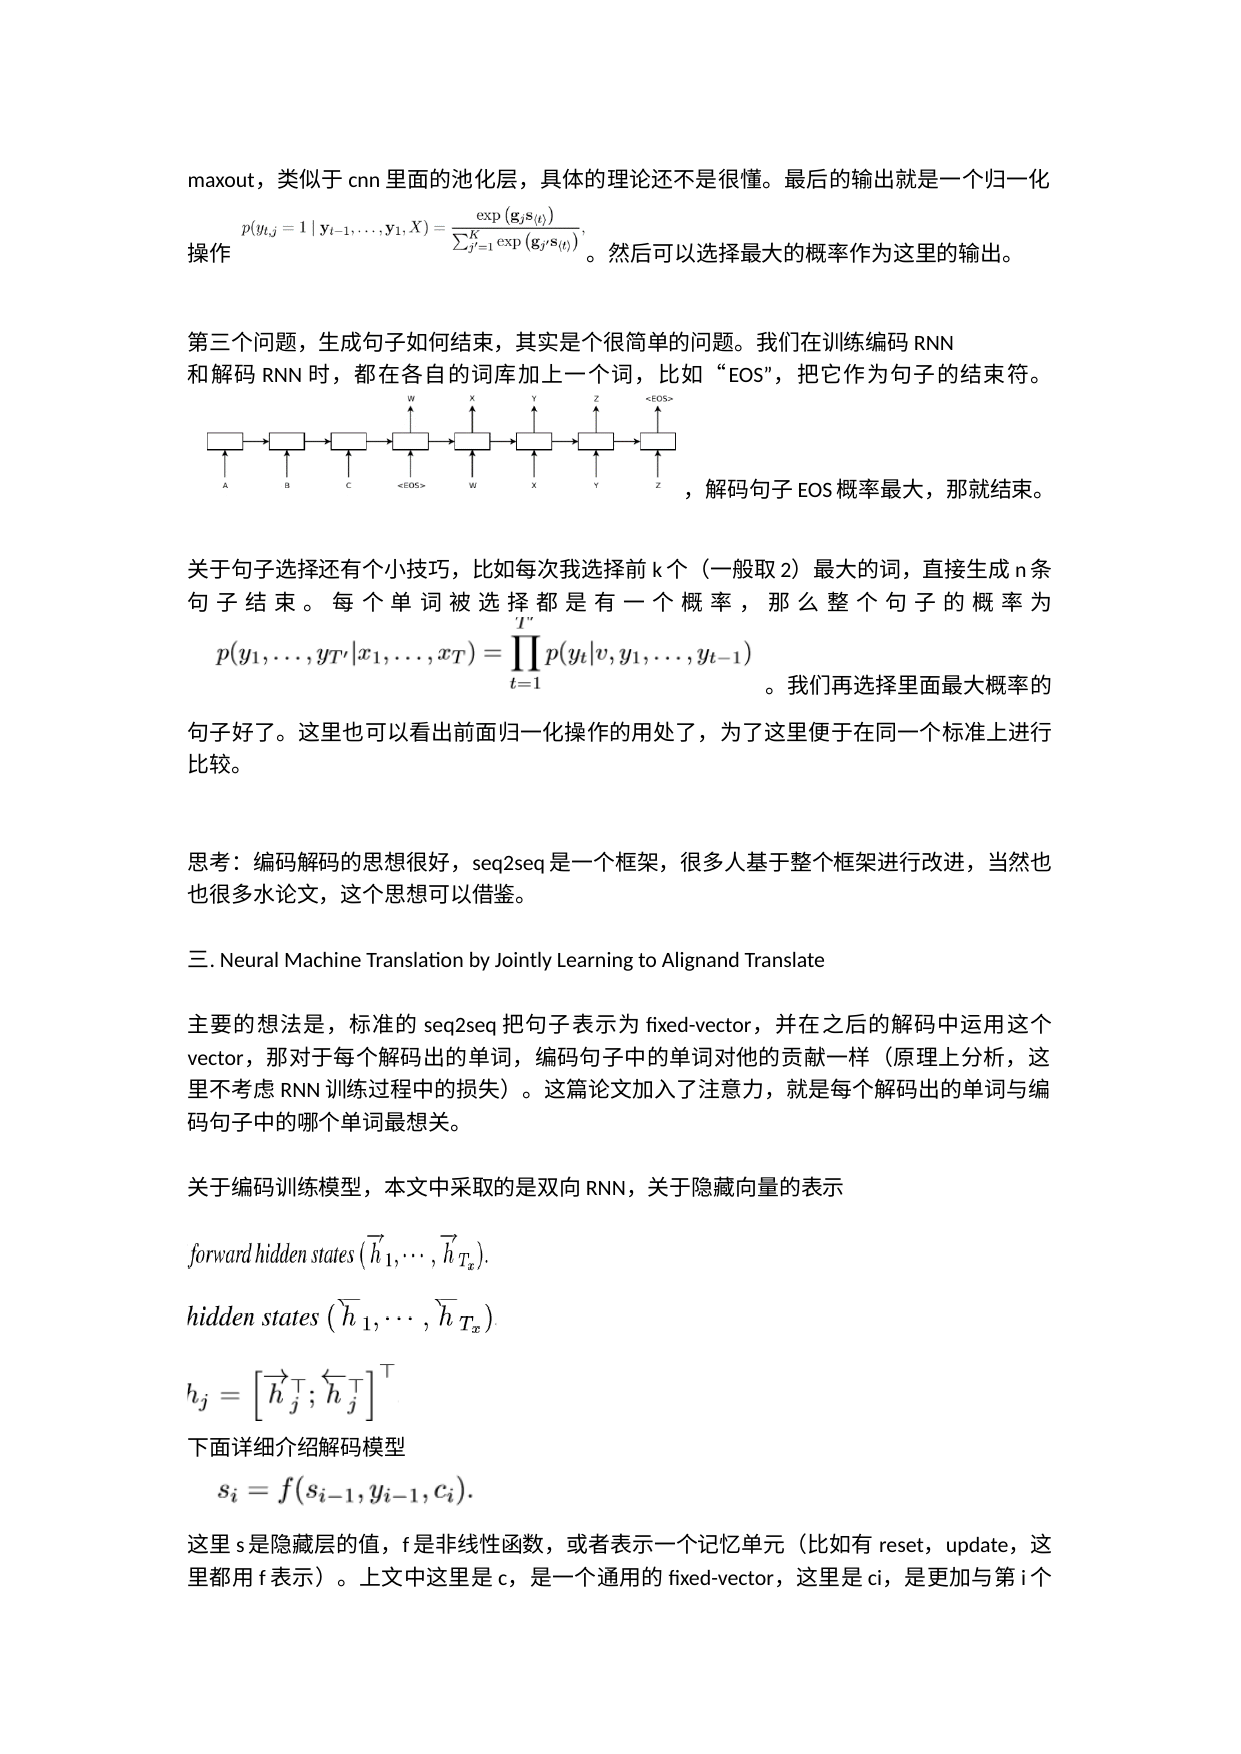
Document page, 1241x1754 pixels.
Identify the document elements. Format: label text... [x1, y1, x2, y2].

text 主要的想法是，标准的seq2seq把句子表示为fixed-vector，并在之后的解码中运用这个vector，那对于每个解码出的单词，编码句子中的单词对他的贡献一样（原理上分析，这里不考虑RNN训练过程中的损失）。这篇论文加入了注意力，就是每个解码出的单词与编码句子中的哪个单词最想关。 [187, 1007, 1053, 1137]
text 三. Neural Machine Translation by Jointly Learning to Alignand Translate [187, 942, 1053, 974]
text 关于编码训练模型，本文中采取的是双向RNN，关于隐藏向量的表示 [187, 1169, 1053, 1202]
text 第三个问题，生成句子如何结束，其实是个很简单的问题。我们在训练编码RNN [187, 324, 1053, 357]
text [187, 162, 1053, 292]
picture [231, 194, 587, 262]
picture [187, 1299, 497, 1337]
text 思考：编码解码的思想很好，seq2seq是一个框架，很多人基于整个框架进行改进，当然也也很多水论文，这个思想可以借鉴。 [187, 844, 1053, 909]
picture [187, 1462, 484, 1521]
text 下面详细介绍解码模型 [187, 1429, 1053, 1462]
picture [187, 1234, 492, 1280]
text 关于句子选择还有个小技巧，比如每次我选择前k个（一般取2）最大的词，直接生成n条句子结束。每个单词被选择都是有一个概率，那么整个句子的概率为。我们再选择里面最大概率的句子好了。这里也可以看出前面归一化操作的用处了，为了这里便于在同一个标准上进行比较。 [187, 552, 1053, 779]
picture [187, 617, 765, 694]
picture [187, 389, 684, 498]
picture [187, 1364, 399, 1421]
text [187, 1527, 1053, 1592]
